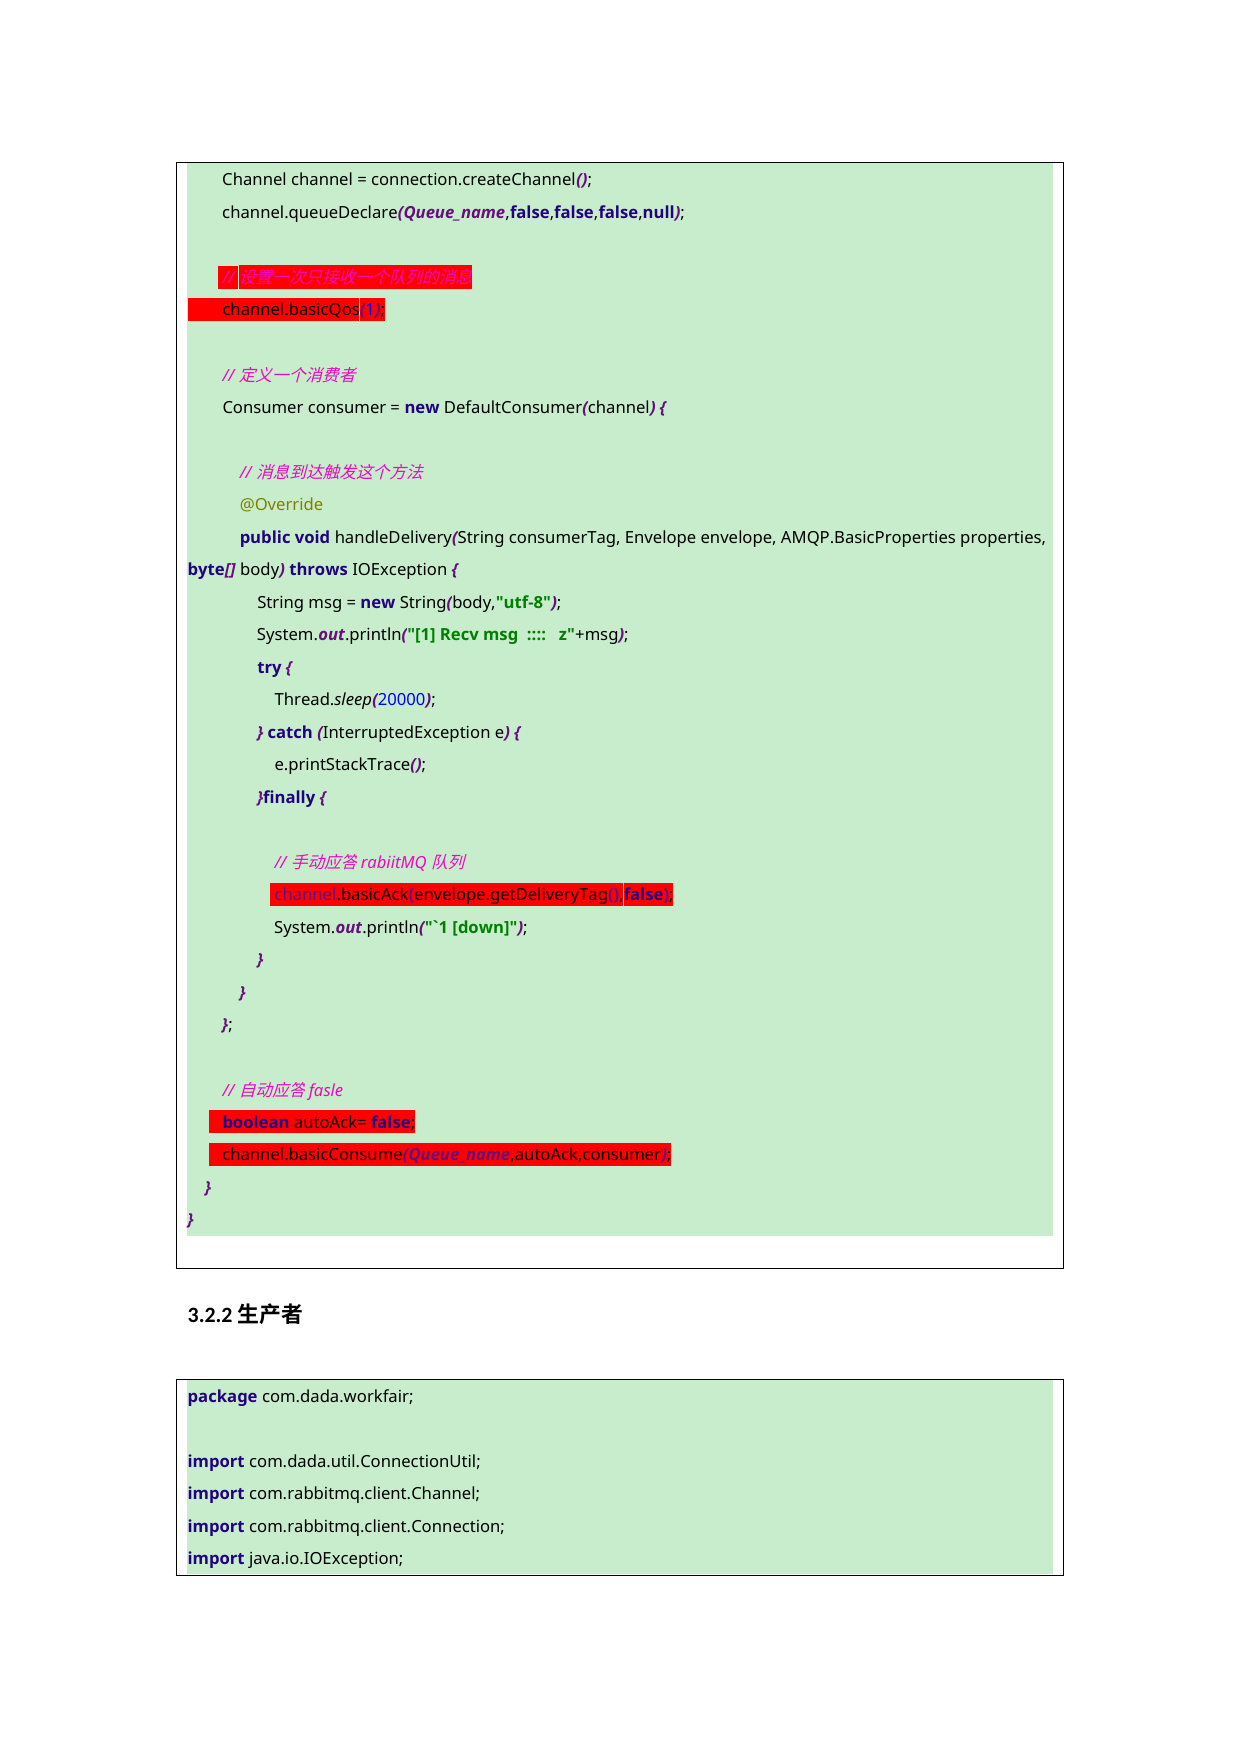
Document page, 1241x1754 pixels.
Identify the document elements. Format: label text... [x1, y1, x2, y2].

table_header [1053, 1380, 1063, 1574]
subtitle 3.2.2 生产者 [187, 1296, 1053, 1329]
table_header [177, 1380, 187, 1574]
